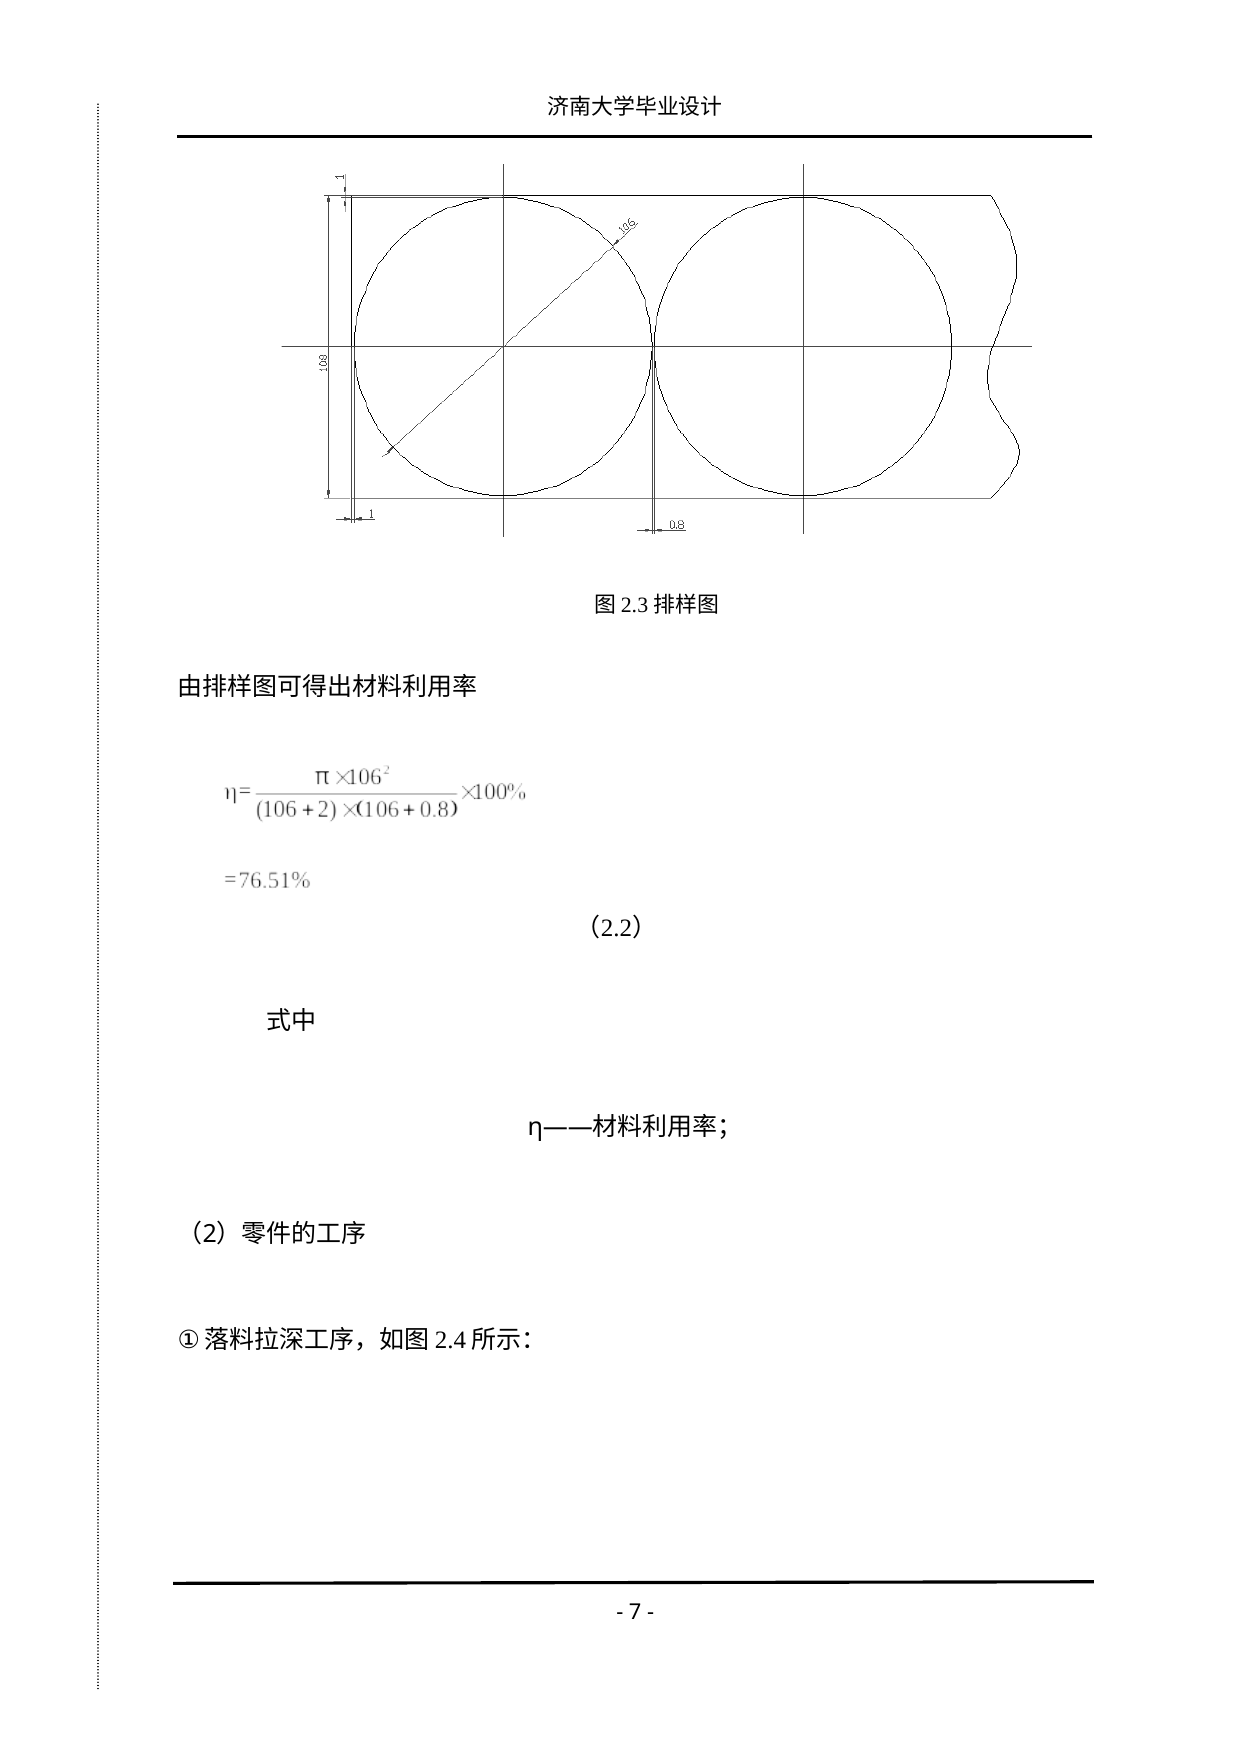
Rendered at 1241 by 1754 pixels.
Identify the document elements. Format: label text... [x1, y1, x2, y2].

text η——材料利用率； [177, 1092, 1092, 1157]
text （2）零件的工序 [177, 1199, 1092, 1264]
text 式中 [221, 986, 1092, 1051]
picture [281, 164, 1032, 542]
text ①落料拉深工序，如图2.4所示： [177, 1306, 1092, 1371]
text 图2.3 排样图 [221, 587, 1092, 619]
text （2.2） [177, 758, 1092, 953]
text 由排样图可得出材料利用率 [177, 652, 1092, 717]
